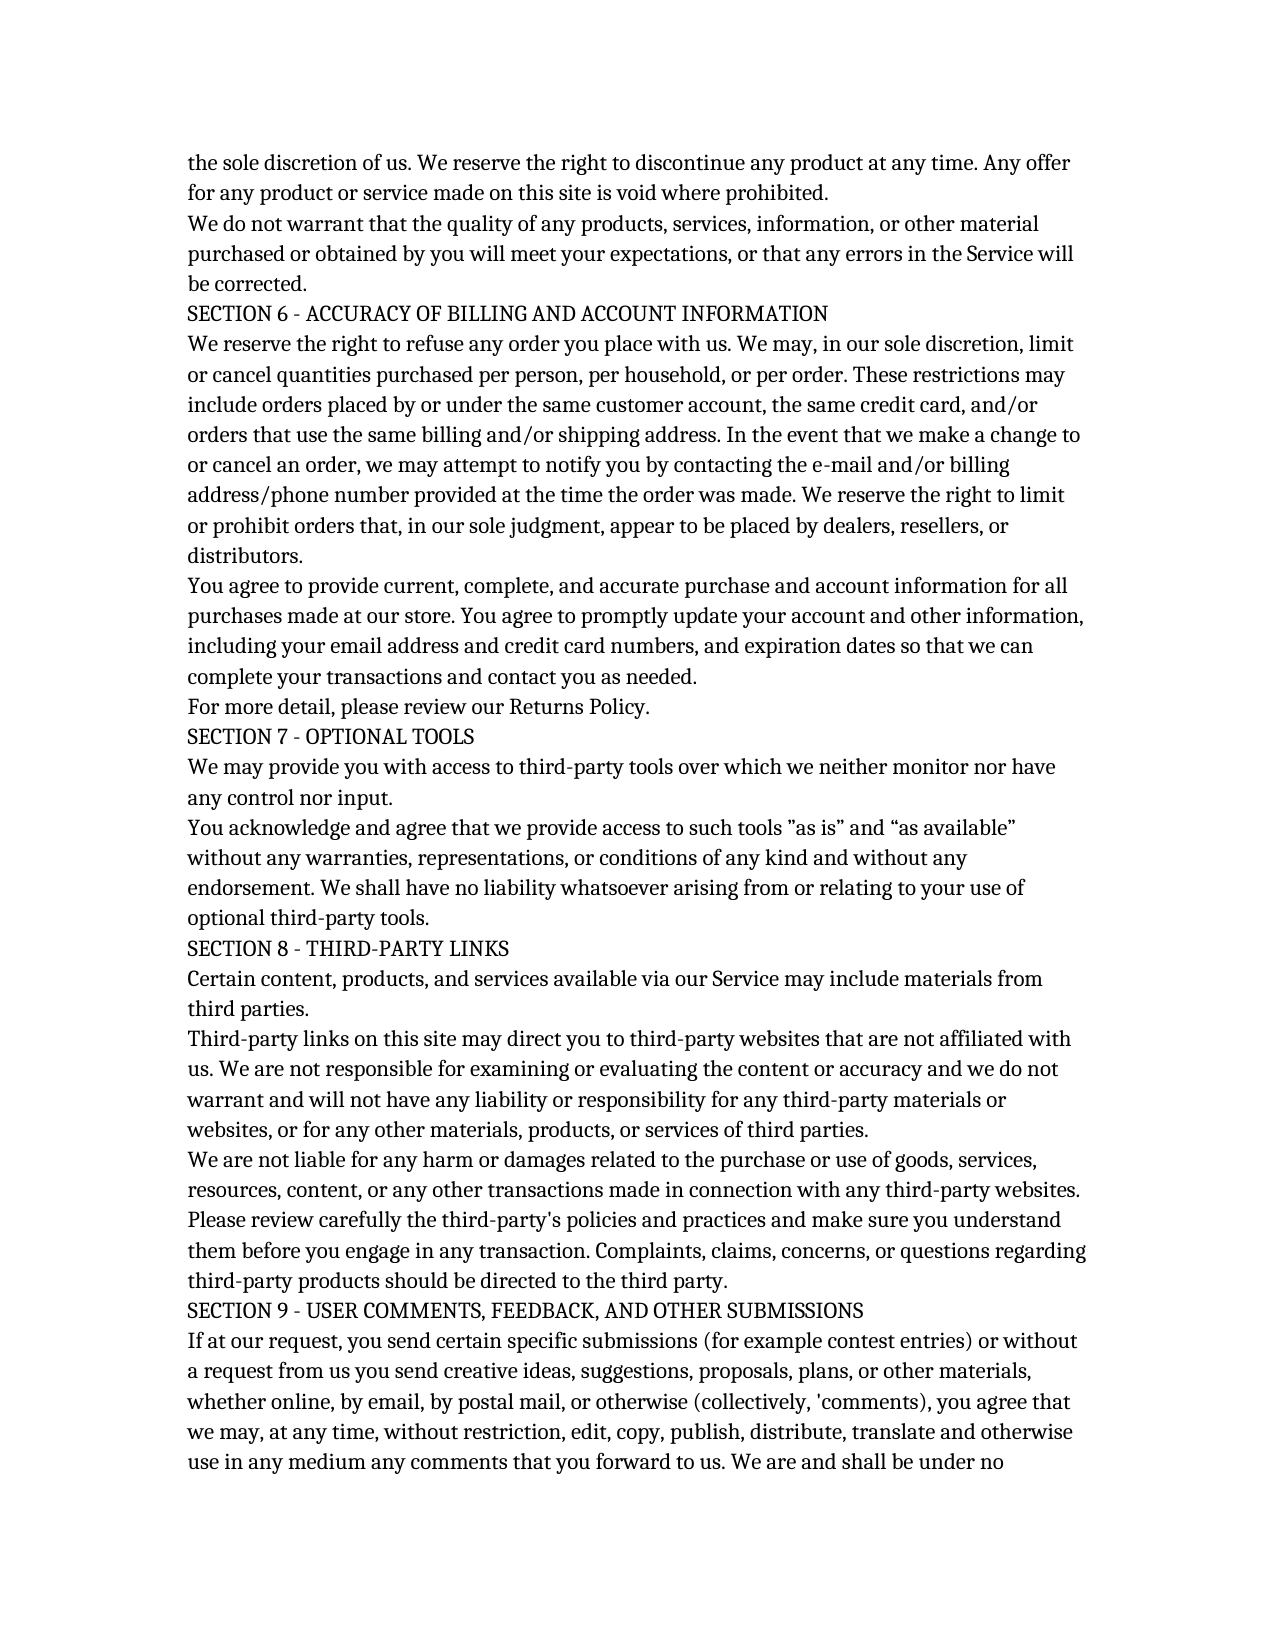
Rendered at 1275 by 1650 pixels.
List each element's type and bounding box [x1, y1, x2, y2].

text [187, 150, 1087, 1475]
